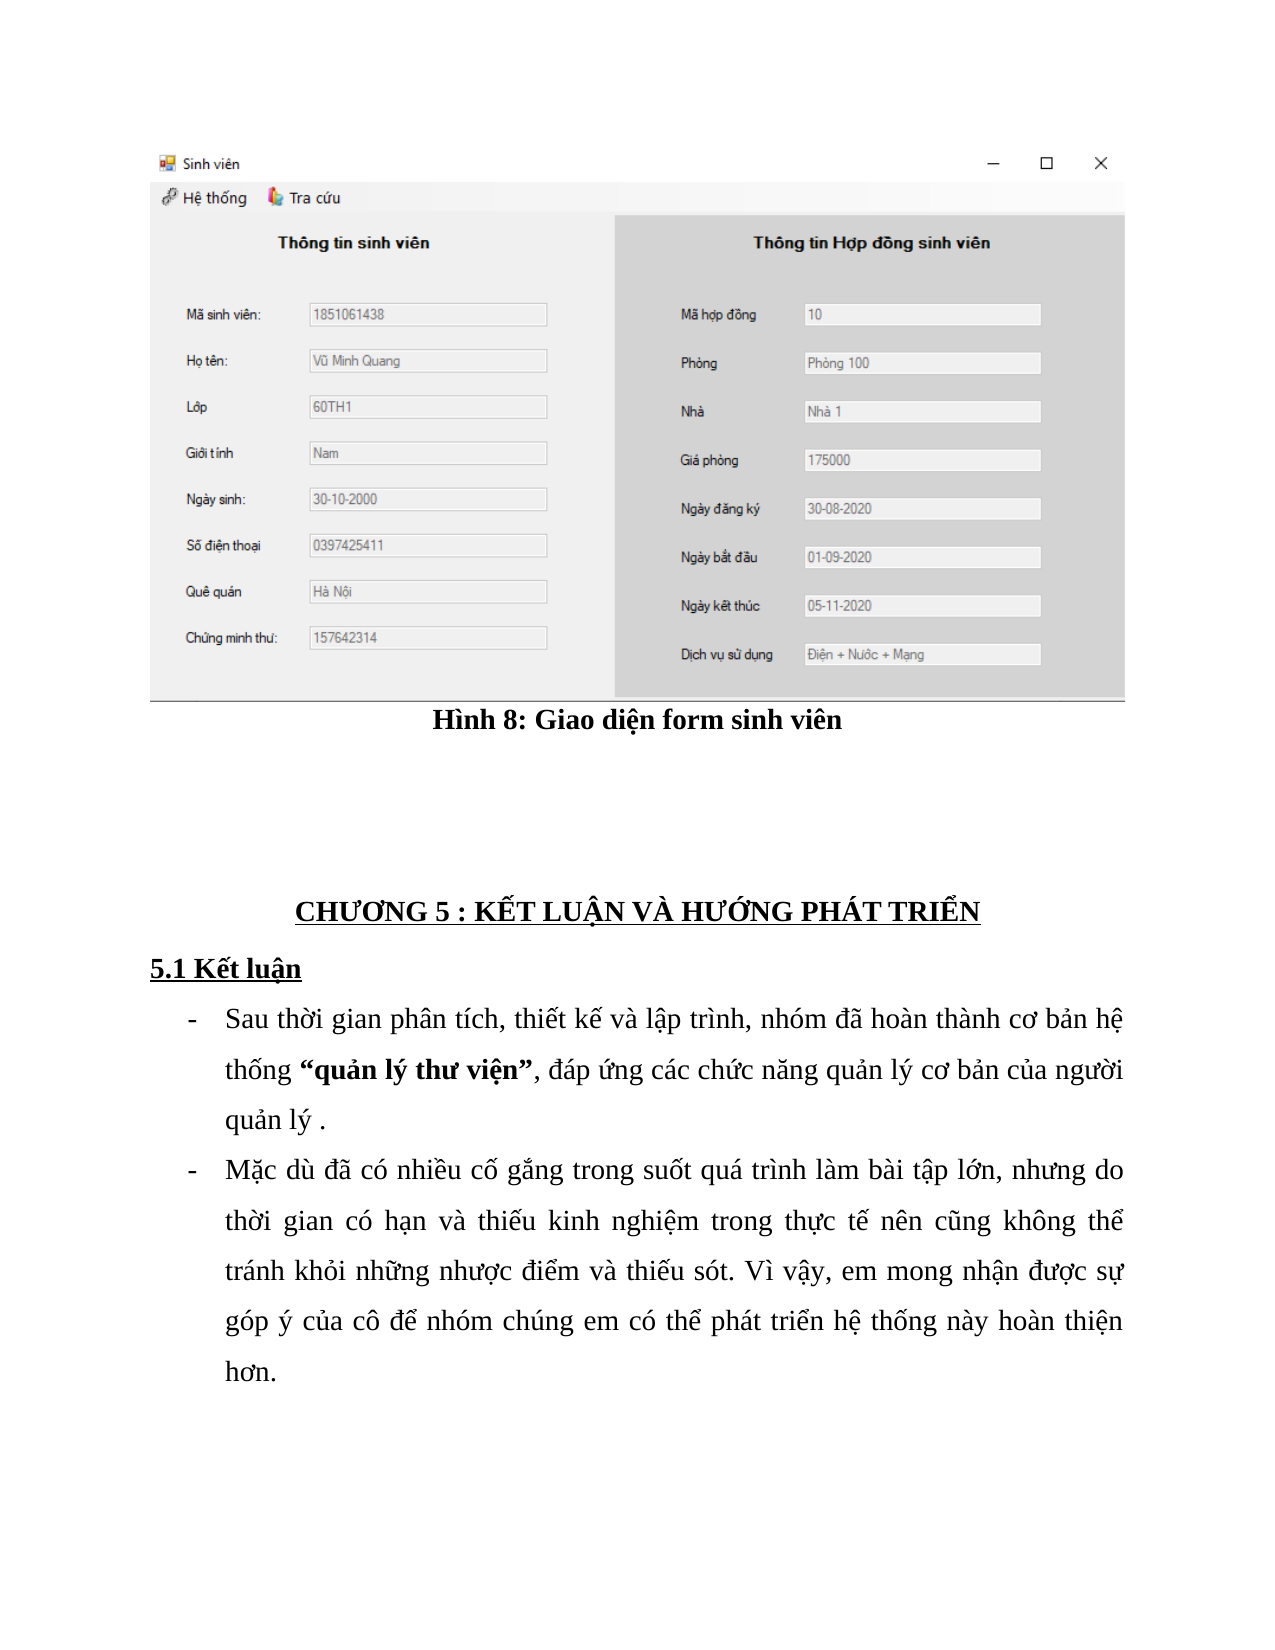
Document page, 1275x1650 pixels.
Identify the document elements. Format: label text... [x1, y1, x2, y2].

list Sau thời gian phân tích, thiết kế và lập trình, nhóm đã hoàn thành cơ bản hệ thống “quản lý thư viện”, đáp ứng các chức năng quản lý cơ bản của người quản lý . [187, 1001, 1125, 1136]
text Hình 8: Giao diện form sinh viên [150, 702, 1125, 735]
picture [150, 150, 1125, 702]
subtitle 5.1 Kết luận [150, 951, 1125, 985]
subtitle CHƯƠNG 5 : KẾT LUẬN VÀ HƯỚNG PHÁT TRIỂN [150, 894, 1125, 928]
list Mặc dù đã có nhiều cố gắng trong suốt quá trình làm bài tập lớn, nhưng do thời gian có hạn và thiếu kinh nghiệm trong thực tế nên cũng không thể tránh khỏi những nhược điểm và thiếu sót. Vì vậy, em mong nhận được sự góp ý của cô để nhóm chúng em có thể phát triển hệ thống này hoàn thiện hơn. [187, 1152, 1125, 1387]
